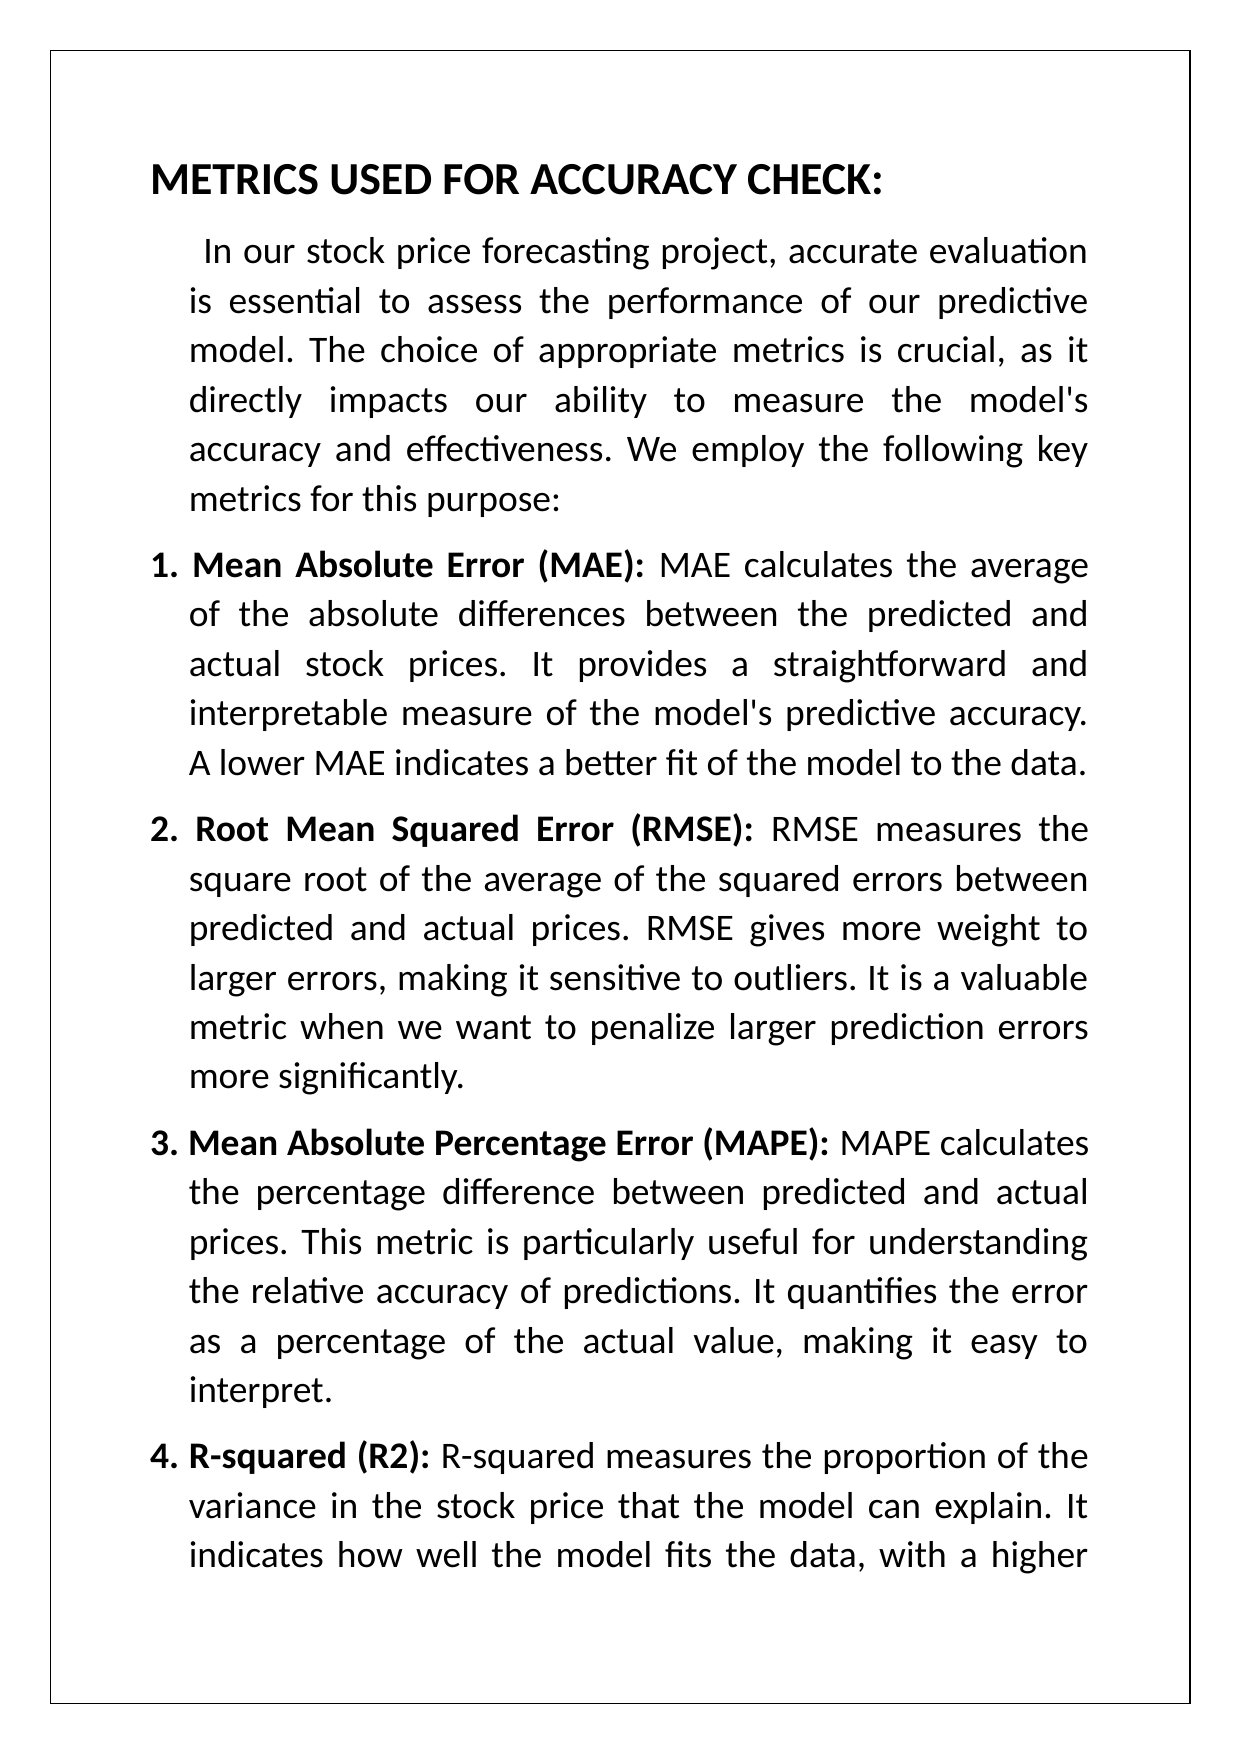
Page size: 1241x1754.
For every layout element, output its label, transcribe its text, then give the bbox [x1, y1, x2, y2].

text 1. Mean Absolute Error (MAE): MAE calculates the average of the absolute differences between the predicted and actual stock prices. It provides a straightforward and interpretable measure of the model's predictive accuracy. A lower MAE indicates a better fit of the model to the data. [150, 541, 1089, 784]
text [150, 1432, 1089, 1577]
text METRICS USED FOR ACCURACY CHECK: [150, 150, 1089, 206]
text 2. Root Mean Squared Error (RMSE): RMSE measures the square root of the average of the squared errors between predicted and actual prices. RMSE gives more weight to larger errors, making it sensitive to outliers. It is a valuable metric when we want to penalize larger prediction errors more significantly. [150, 805, 1089, 1098]
text In our stock price forecasting project, accurate evaluation is essential to assess the performance of our predictive model. The choice of appropriate metrics is crucial, as it directly impacts our ability to measure the model's accuracy and effectiveness. We employ the following key metrics for this purpose: [150, 227, 1089, 520]
text 3. Mean Absolute Percentage Error (MAPE): MAPE calculates the percentage difference between predicted and actual prices. This metric is particularly useful for understanding the relative accuracy of predictions. It quantifies the error as a percentage of the actual value, making it easy to interpret. [150, 1119, 1089, 1412]
